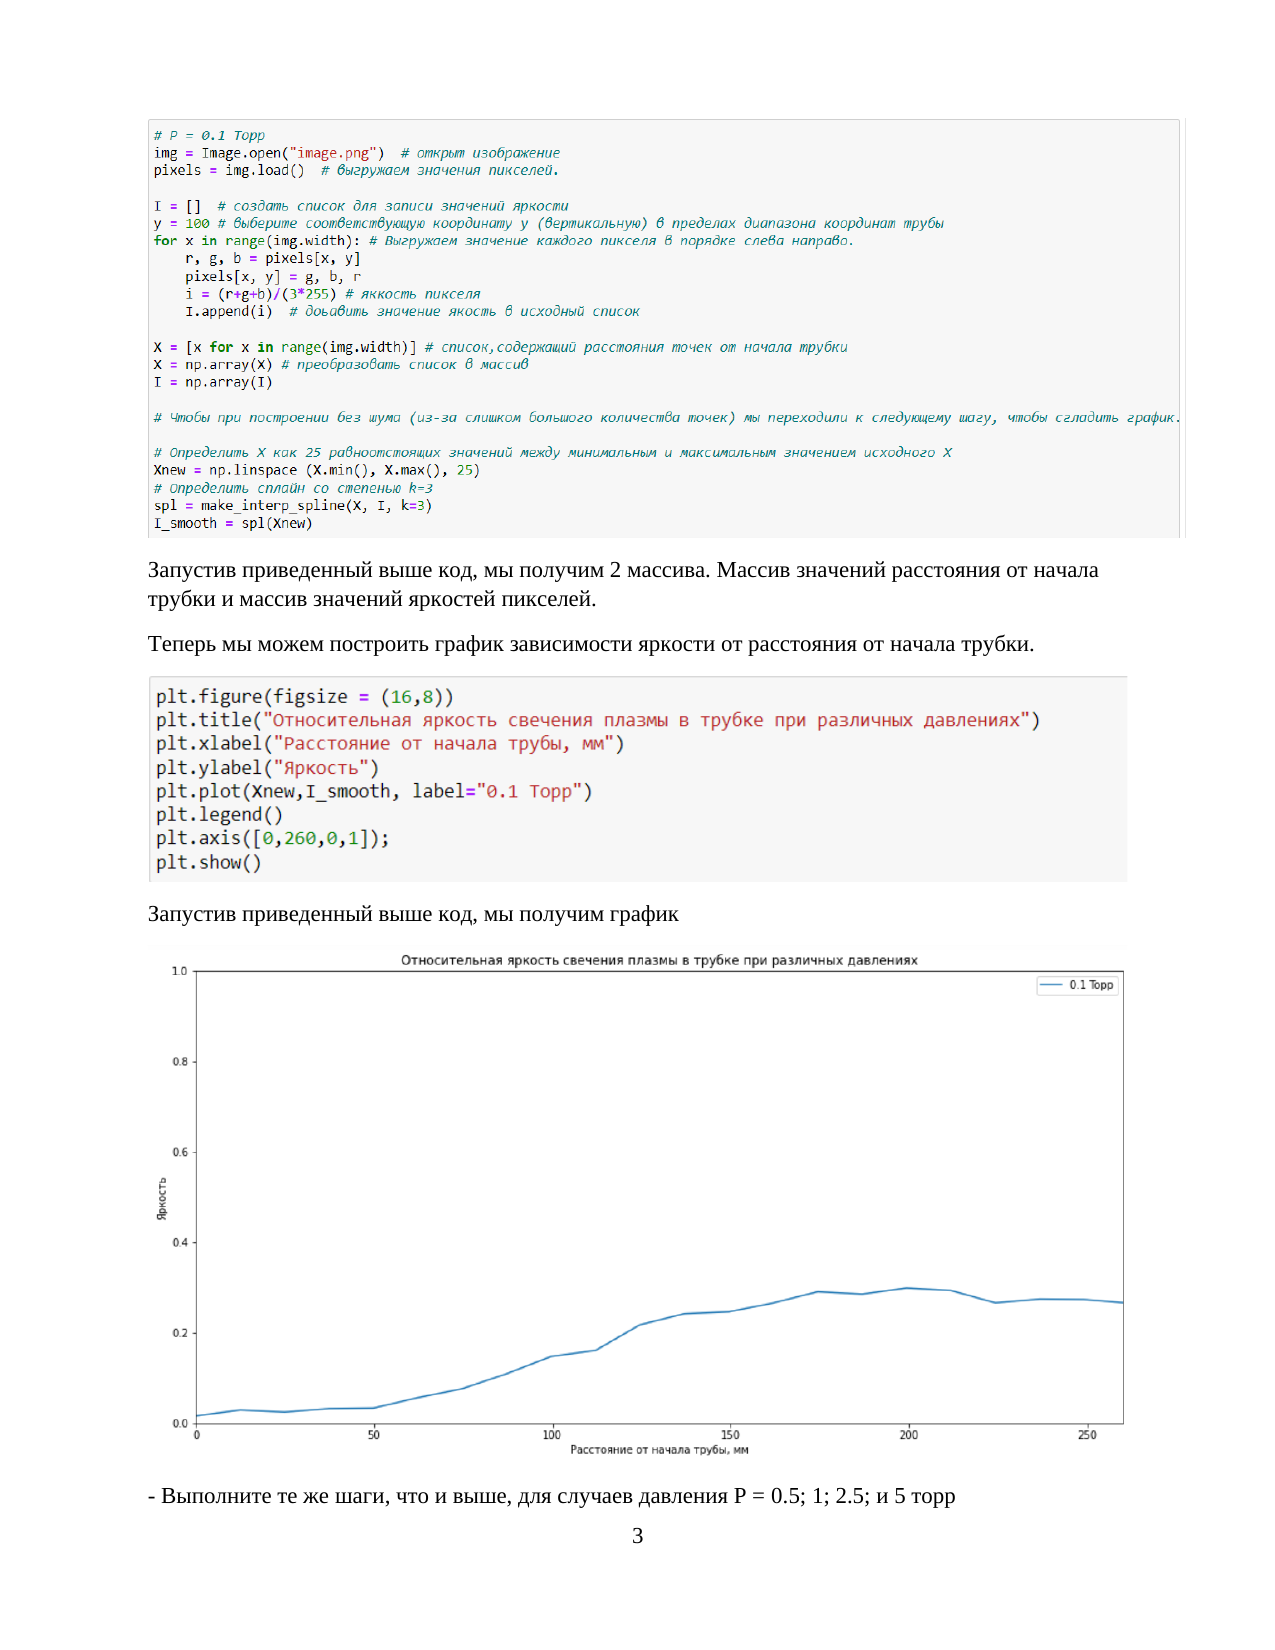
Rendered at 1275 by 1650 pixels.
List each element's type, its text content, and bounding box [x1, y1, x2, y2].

picture [147, 118, 1186, 538]
picture [147, 674, 1128, 882]
text - Выполните те же шаги, что и выше, для случаев давления P = 0.5; 1; 2.5; и 5 торр [148, 1482, 1127, 1508]
picture [147, 945, 1128, 1464]
text Теперь мы можем построить график зависимости яркости от расстояния от начала трубки. [148, 630, 1127, 656]
text Запустив приведенный выше код, мы получим график [148, 901, 1127, 927]
text Запустив приведенный выше код, мы получим 2 массива. Массив значений расстояния от начала трубки и массив значений яркостей пикселей. [148, 556, 1127, 611]
